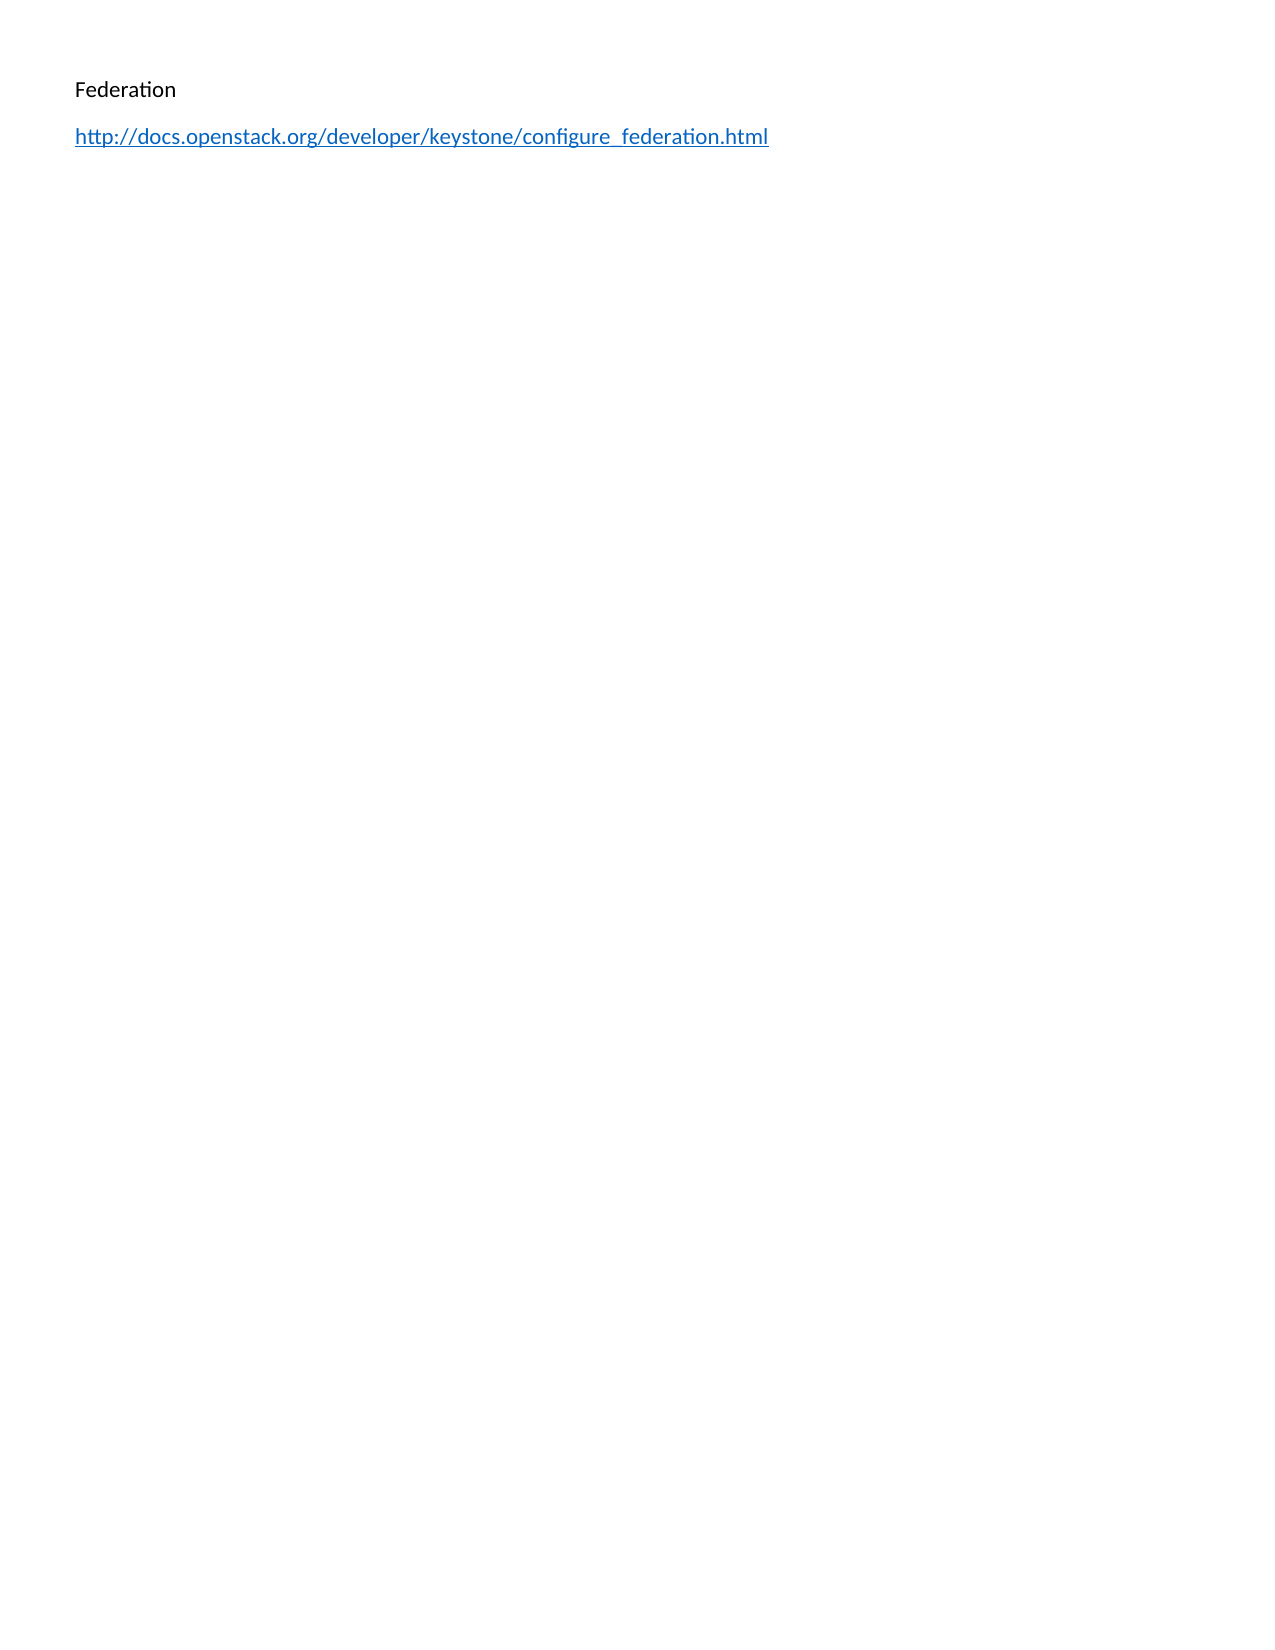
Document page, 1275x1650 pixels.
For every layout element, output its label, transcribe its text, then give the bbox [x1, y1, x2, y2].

text http://docs.openstack.org/developer/keystone/configure_federation.html [75, 122, 1200, 150]
text Federation [75, 75, 1200, 103]
